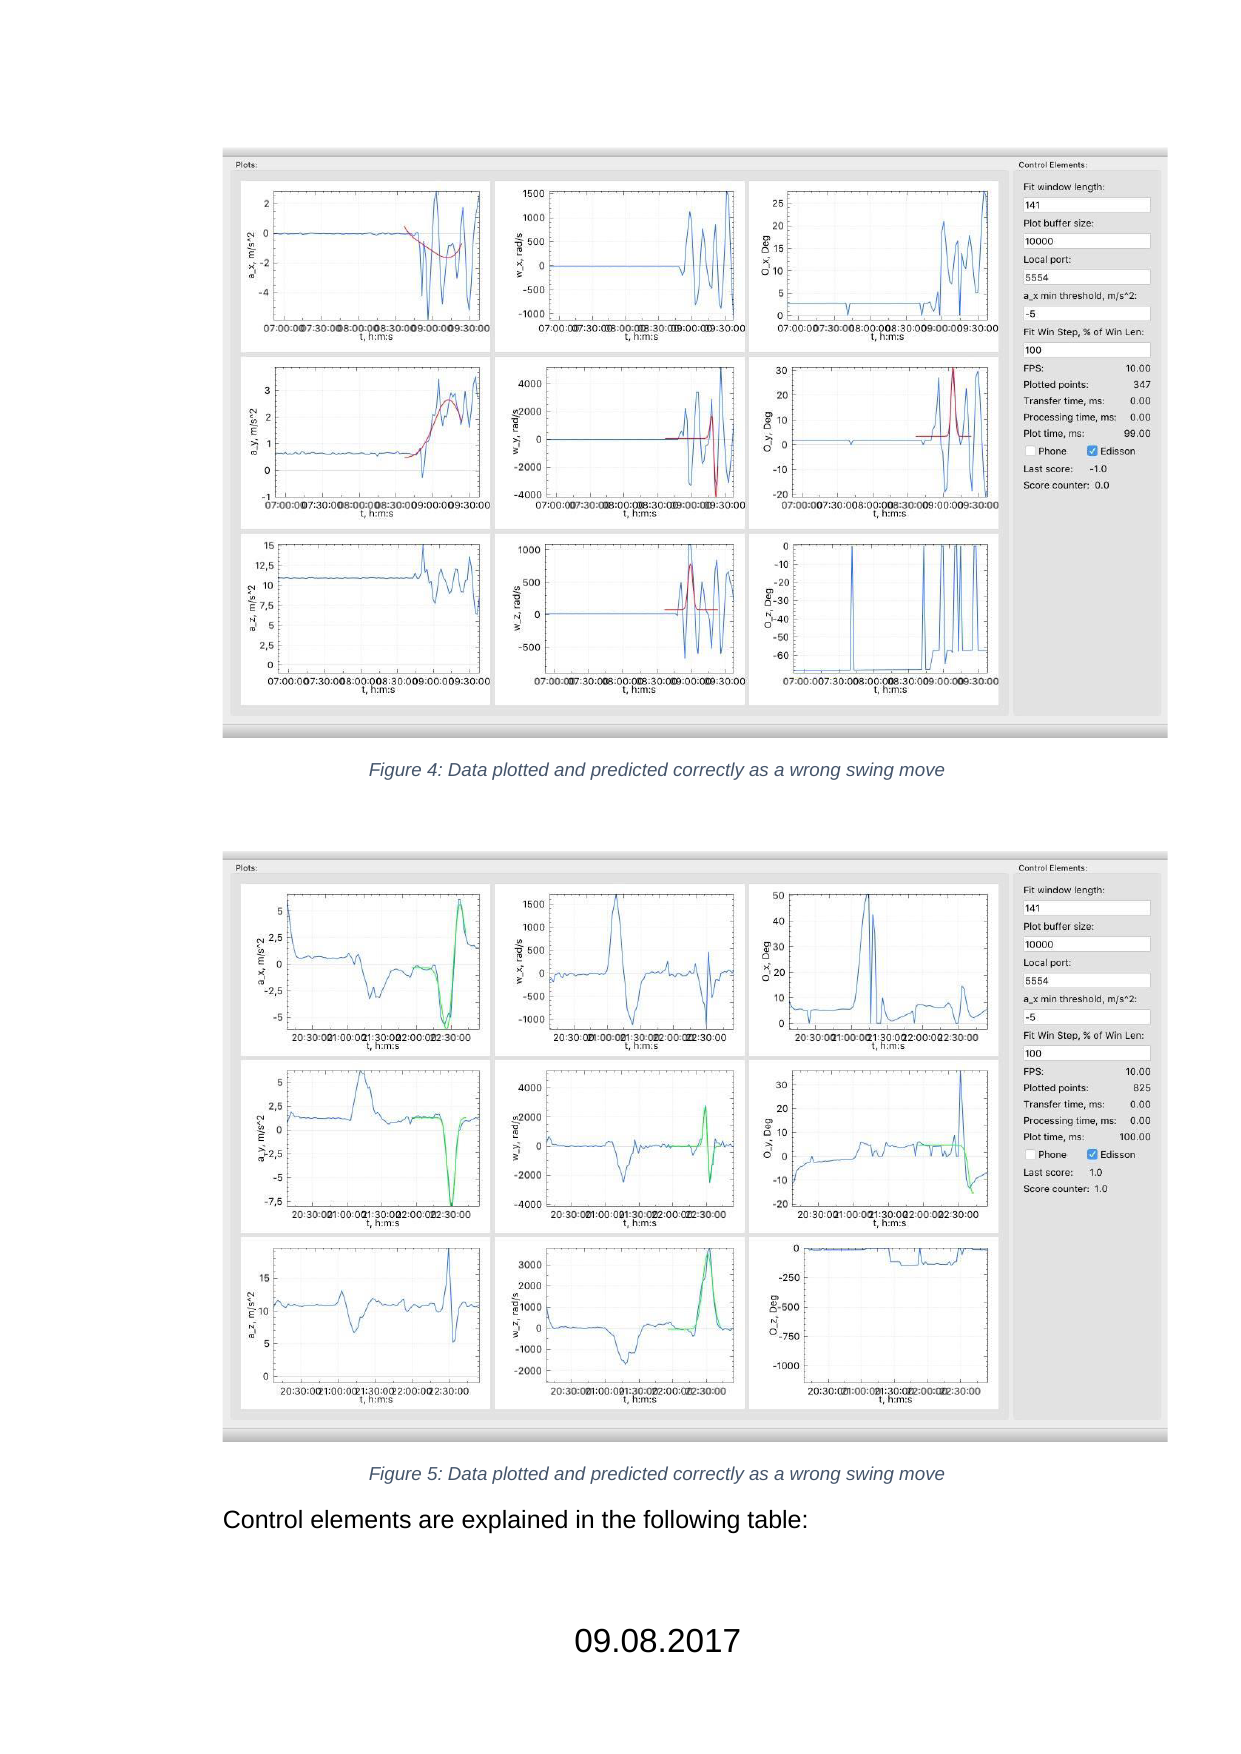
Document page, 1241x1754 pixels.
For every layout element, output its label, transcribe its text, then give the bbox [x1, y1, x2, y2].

text Control elements are explained in the following table: [223, 1505, 1093, 1533]
text Figure 4: Data plotted and predicted correctly as a wrong swing move [223, 759, 1093, 781]
text Figure 5: Data plotted and predicted correctly as a wrong swing move [223, 1462, 1093, 1484]
